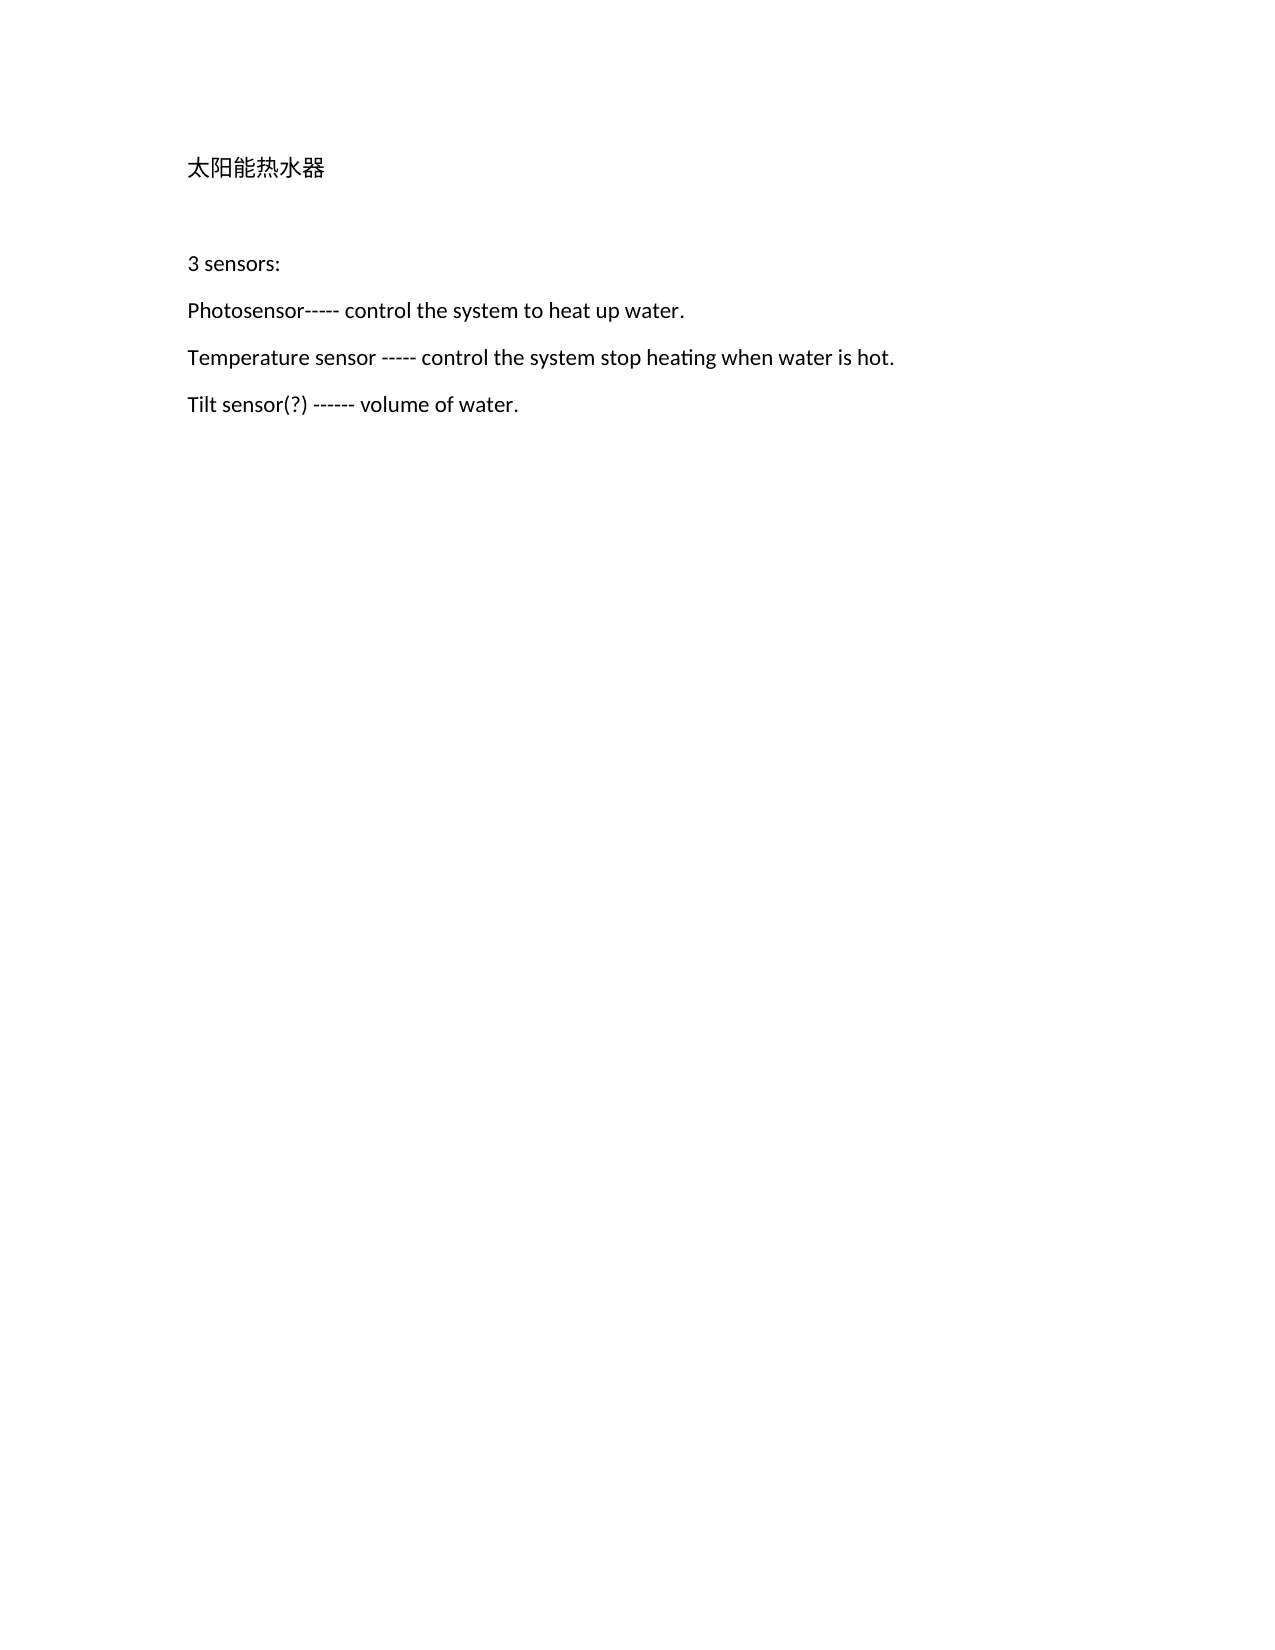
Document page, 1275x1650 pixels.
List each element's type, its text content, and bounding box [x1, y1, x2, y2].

text 太阳能热水器 [187, 150, 1087, 183]
text Tilt sensor(?) ------ volume of water. [187, 390, 1087, 418]
text Temperature sensor ----- control the system stop heating when water is hot. [187, 343, 1087, 371]
text 3 sensors: [187, 249, 1087, 277]
text Photosensor----- control the system to heat up water. [187, 296, 1087, 324]
